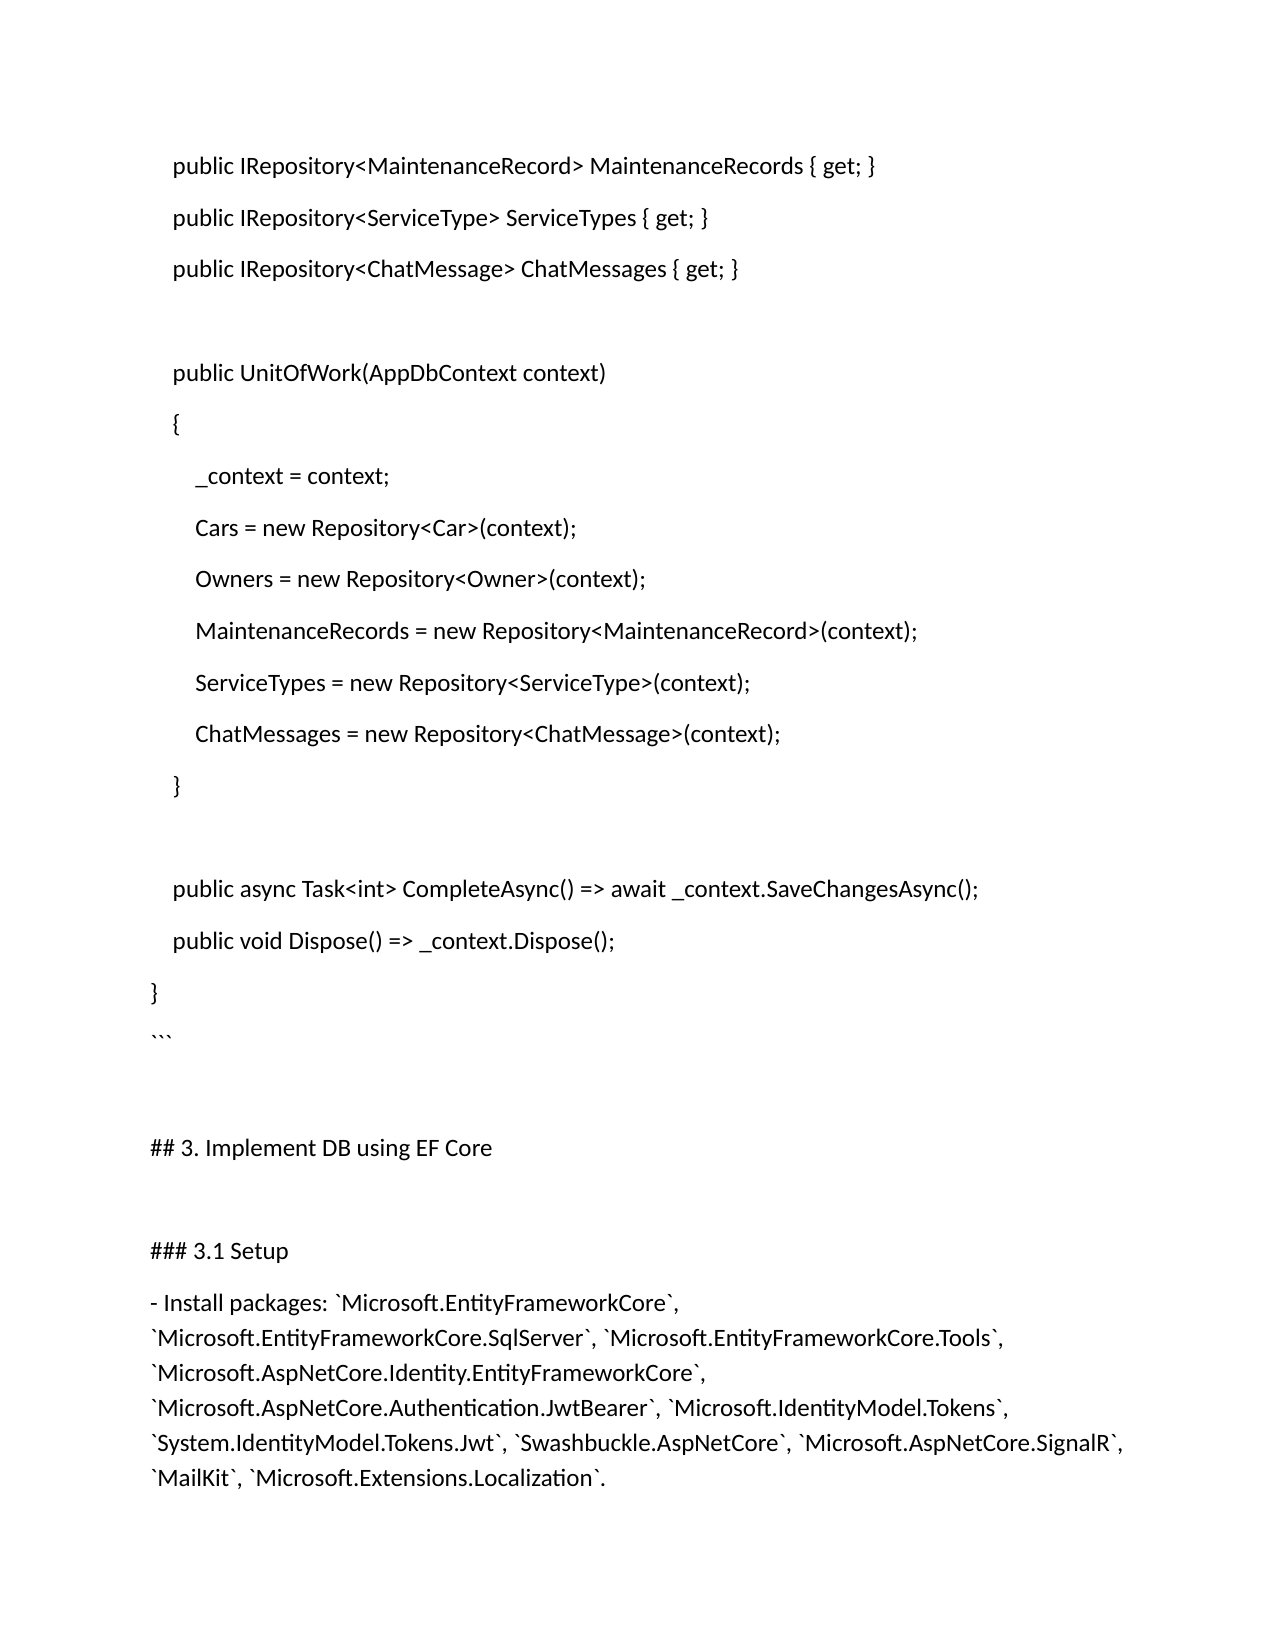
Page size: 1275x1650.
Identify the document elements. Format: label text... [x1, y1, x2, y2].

text Owners = new Repository<Owner>(context); [150, 563, 1125, 594]
text Cars = new Repository<Car>(context); [150, 512, 1125, 542]
text ### 3.1 Setup [150, 1235, 1125, 1266]
text _context = context; [150, 460, 1125, 491]
text } [150, 770, 1125, 801]
text MaintenanceRecords = new Repository<MaintenanceRecord>(context); [150, 615, 1125, 646]
text ServiceTypes = new Repository<ServiceType>(context); [150, 667, 1125, 697]
text public async Task<int> CompleteAsync() => await _context.SaveChangesAsync(); [150, 873, 1125, 904]
text } [150, 977, 1125, 1007]
text { [150, 408, 1125, 439]
text ## 3. Implement DB using EF Core [150, 1132, 1125, 1162]
text ChatMessages = new Repository<ChatMessage>(context); [150, 718, 1125, 749]
text public IRepository<ServiceType> ServiceTypes { get; } [150, 202, 1125, 232]
text ``` [150, 1028, 1125, 1059]
text public void Dispose() => _context.Dispose(); [150, 925, 1125, 956]
text public UnitOfWork(AppDbContext context) [150, 357, 1125, 387]
text public IRepository<ChatMessage> ChatMessages { get; } [150, 253, 1125, 284]
text public IRepository<MaintenanceRecord> MaintenanceRecords { get; } [150, 150, 1125, 181]
text - Install packages: `Microsoft.EntityFrameworkCore`, `Microsoft.EntityFrameworkCore.SqlServer`, `Microsoft.EntityFrameworkCore.Tools`, `Microsoft.AspNetCore.Identity.EntityFrameworkCore`, `Microsoft.AspNetCore.Authentication.JwtBearer`, `Microsoft.IdentityModel.Tokens`, `System.IdentityModel.Tokens.Jwt`, `Swashbuckle.AspNetCore`, `Microsoft.AspNetCore.SignalR`, `MailKit`, `Microsoft.Extensions.Localization`. [150, 1287, 1125, 1492]
